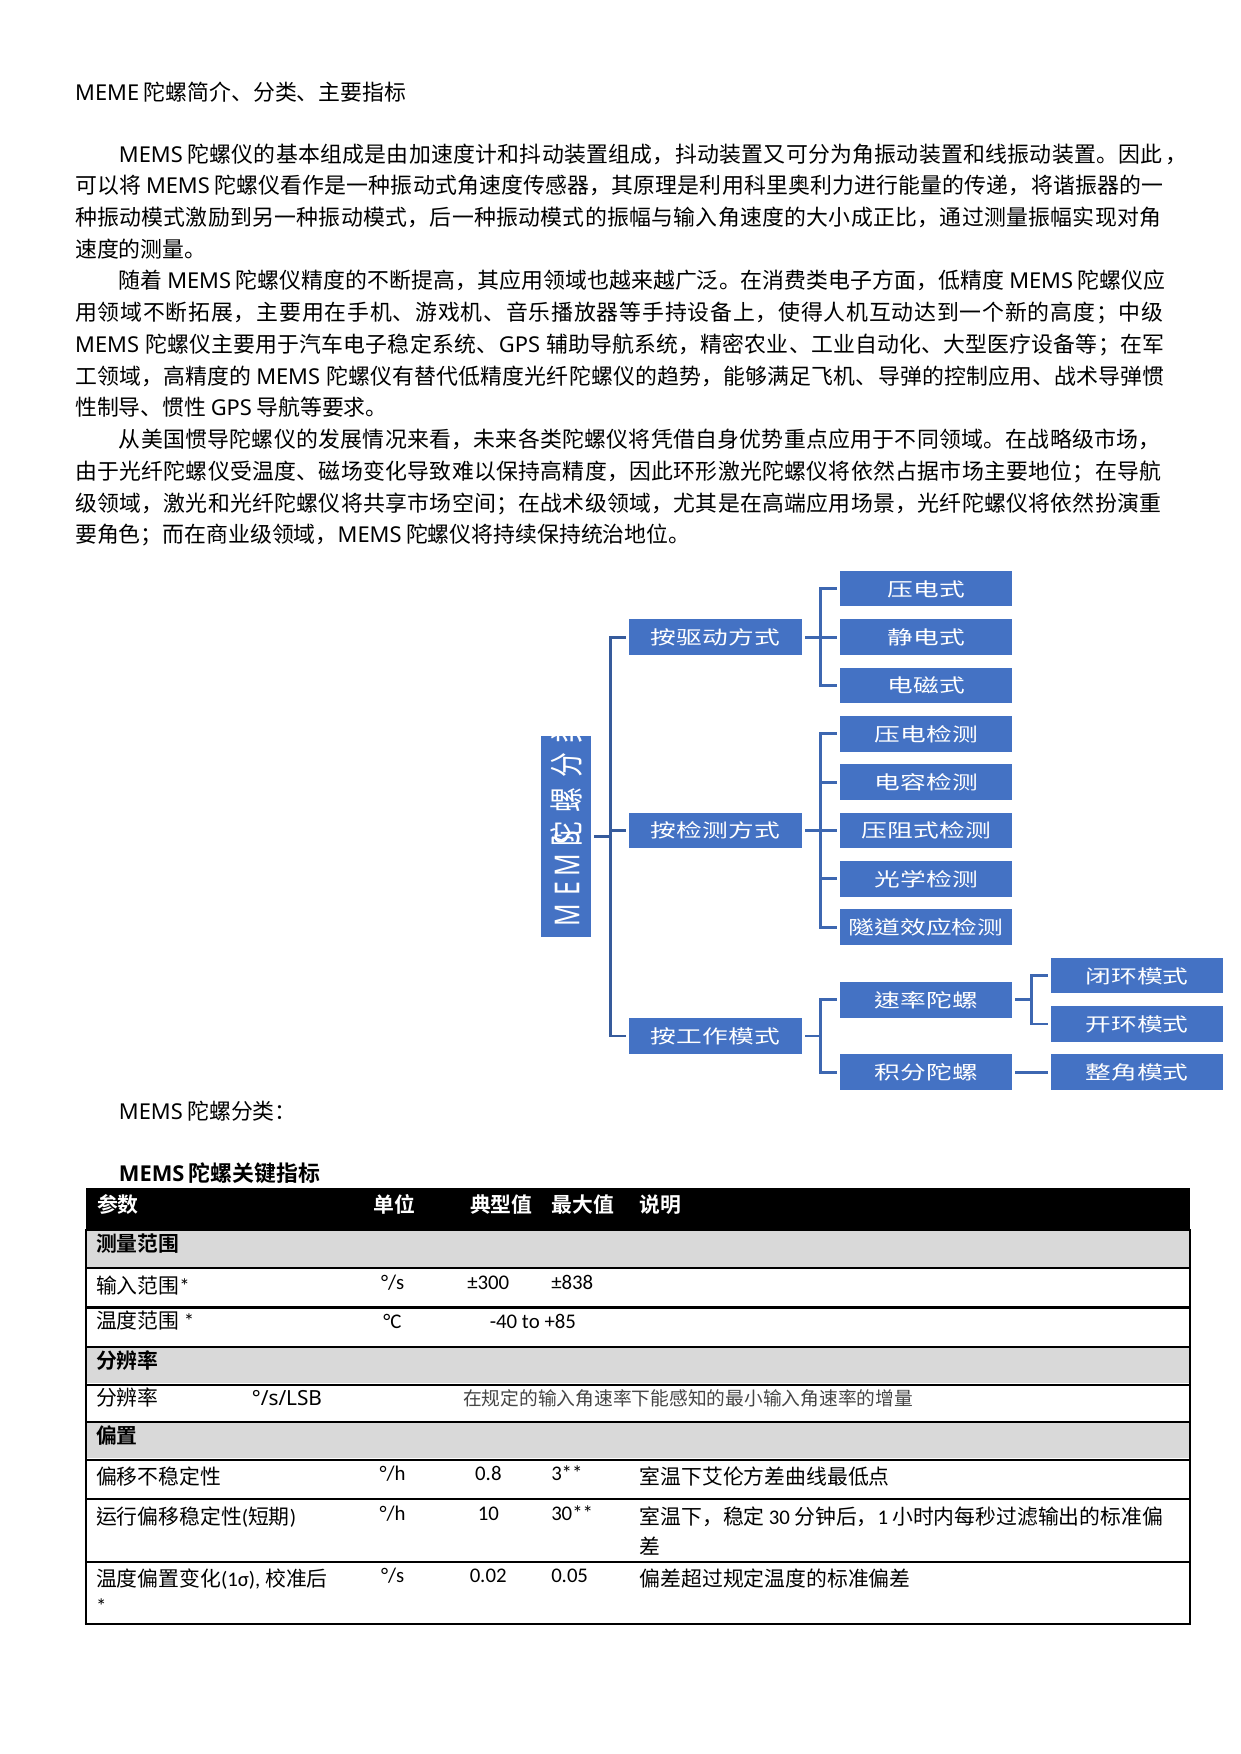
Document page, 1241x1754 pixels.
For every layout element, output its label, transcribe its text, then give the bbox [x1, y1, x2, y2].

table_cell 0.05 [530, 1563, 622, 1623]
text 随着MEMS陀螺仪精度的不断提高，其应用领域也越来越广泛。在消费类电子方面，低精度MEMS陀螺仪应用领域不断拓展，主要用在手机、游戏机、音乐播放器等手持设备上，使得人机互动达到一个新的高度；中级MEMS 陀螺仪主要用于汽车电子稳定系统、GPS 辅助导航系统，精密农业、工业自动化、大型医疗设备等；在军工领域，高精度的MEMS 陀螺仪有替代低精度光纤陀螺仪的趋势，能够满足飞机、导弹的控制应用、战术导弹惯性制导、惯性GPS导航等要求。 [75, 263, 1165, 422]
table_cell °C [347, 1309, 435, 1346]
text MEME陀螺简介、分类、主要指标 [75, 75, 1165, 107]
text 从美国惯导陀螺仪的发展情况来看，未来各类陀螺仪将凭借自身优势重点应用于不同领域。在战略级市场，由于光纤陀螺仪受温度、磁场变化导致难以保持高精度，因此环形激光陀螺仪将依然占据市场主要地位；在导航级领域，激光和光纤陀螺仪将共享市场空间；在战术级领域，尤其是在高端应用场景，光纤陀螺仪将依然扮演重要角色；而在商业级领域，MEMS陀螺仪将持续保持统治地位。 [75, 422, 1165, 549]
table_cell 输入范围* [87, 1269, 347, 1306]
table_cell 10 [435, 1500, 530, 1561]
text MEMS陀螺关键指标 [75, 1156, 1165, 1188]
table_cell 3** [530, 1461, 622, 1498]
text MEMS陀螺仪的基本组成是由加速度计和抖动装置组成，抖动装置又可分为角振动装置和线振动装置。因此，可以将MEMS陀螺仪看作是一种振动式角速度传感器，其原理是利用科里奥利力进行能量的传递，将谐振器的一种振动模式激励到另一种振动模式，后一种振动模式的振幅与输入角速度的大小成正比，通过测量振幅实现对角速度的测量。 [75, 137, 1165, 263]
table_cell 室温下艾伦方差曲线最低点 [622, 1461, 1189, 1498]
table_cell 0.02 [435, 1563, 530, 1623]
table_cell ±838 [530, 1269, 622, 1306]
table_cell [622, 1269, 1189, 1306]
text MEMS陀螺分类： [75, 549, 1165, 1126]
table_cell 偏差超过规定温度的标准偏差 [622, 1563, 1189, 1623]
table_cell °/h [347, 1500, 435, 1561]
table_cell ±300 [435, 1269, 530, 1306]
table_cell °/h [347, 1461, 435, 1498]
table_cell °/s [347, 1563, 435, 1623]
table_header 参数 单位 [86, 1188, 435, 1229]
table_header 典型值 最大值 [435, 1188, 622, 1229]
table_cell [622, 1309, 1189, 1346]
table_cell 偏移不稳定性 [87, 1461, 347, 1498]
table_cell 室温下，稳定30分钟后，1小时内每秒过滤输出的标准偏差 [622, 1500, 1189, 1561]
table_cell 温度偏置变化(1σ), 校准后 * [87, 1563, 347, 1623]
table_cell 分辨率 °/s/LSB 在规定的输入角速率下能感知的最小输入角速率的增量 [87, 1386, 1189, 1421]
table_cell 偏置 [87, 1423, 1189, 1458]
table_cell 运行偏移稳定性(短期) [87, 1500, 347, 1561]
table_cell 30** [530, 1500, 622, 1561]
table_cell -40 to +85 [435, 1309, 622, 1346]
table_header 说明 [622, 1188, 1190, 1229]
table_cell 温度范围 * [87, 1309, 347, 1346]
table_cell 测量范围 [87, 1231, 1189, 1267]
table_cell 分辨率 [87, 1348, 1189, 1383]
table_cell °/s [347, 1269, 435, 1306]
table_cell 0.8 [435, 1461, 530, 1498]
